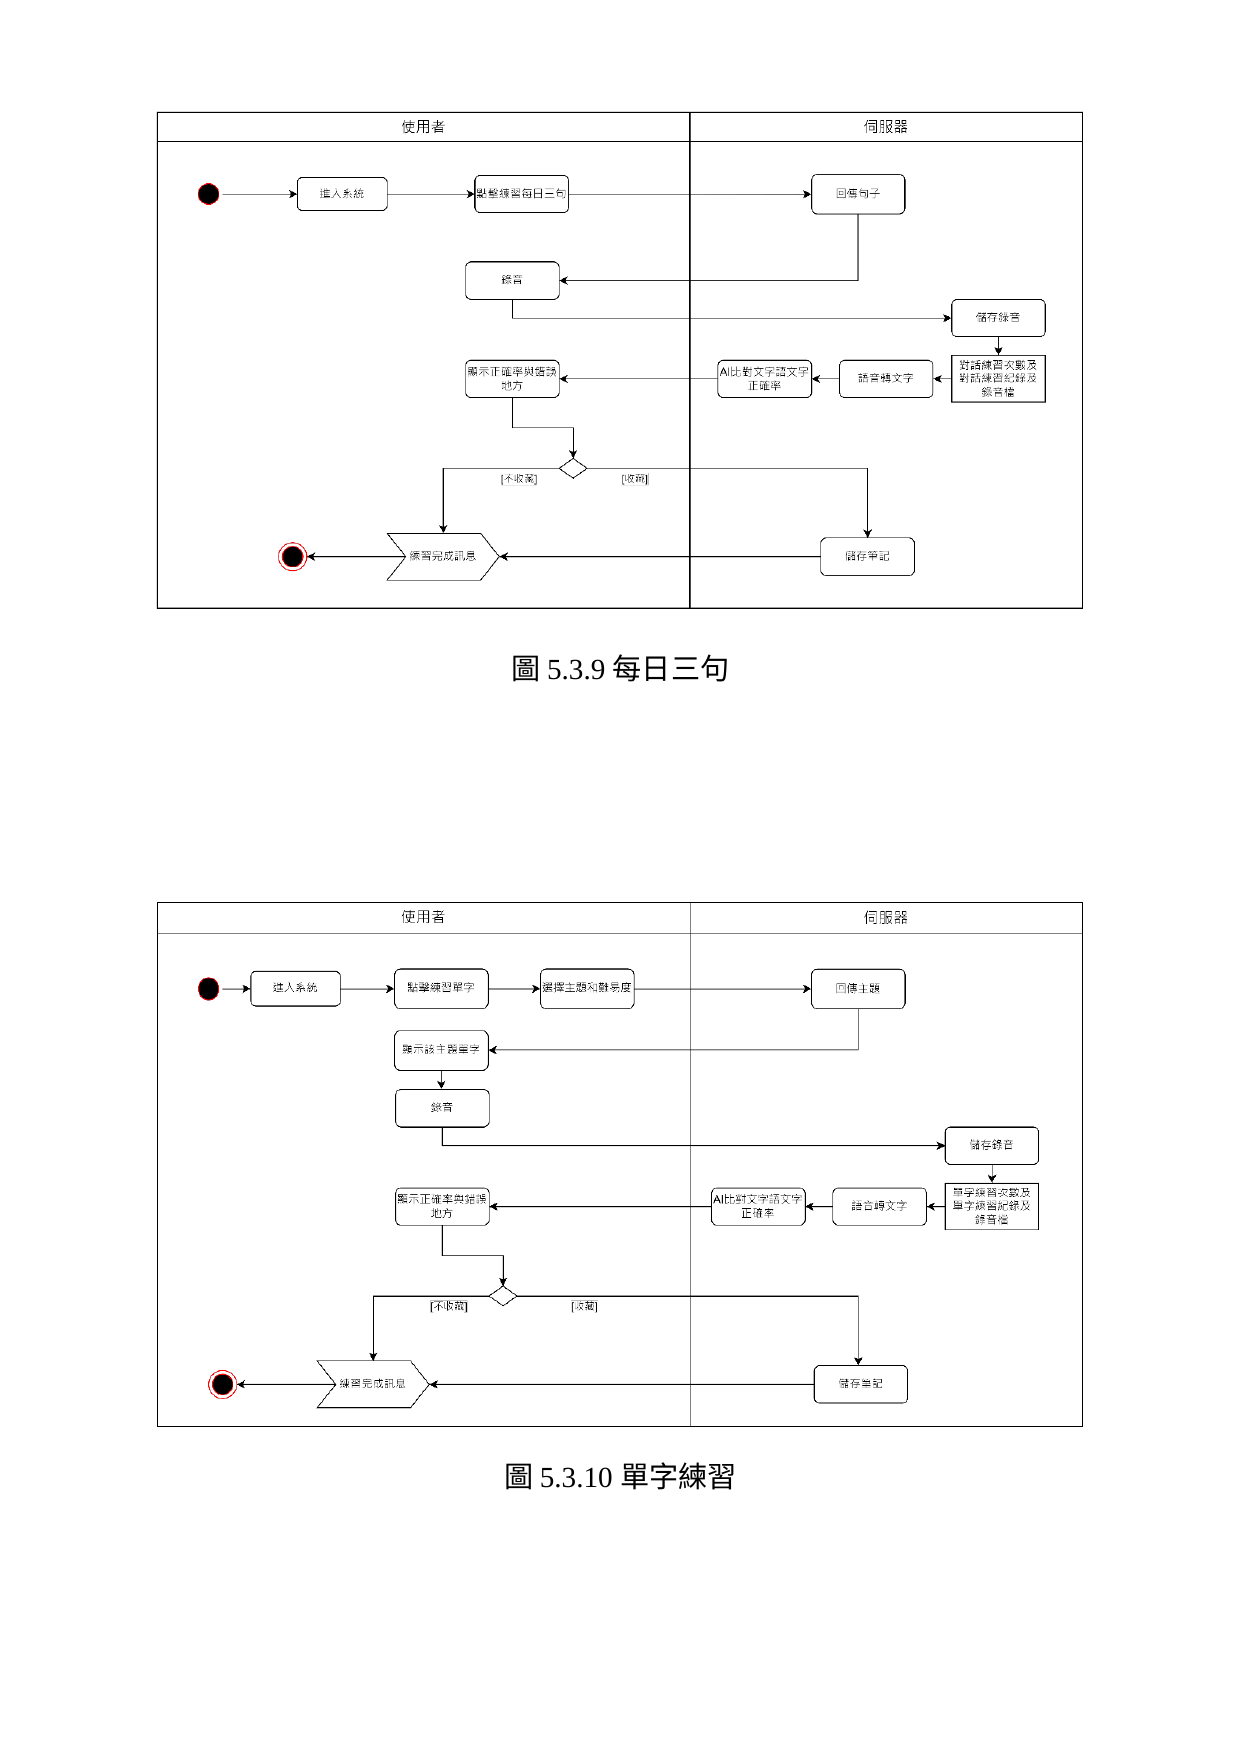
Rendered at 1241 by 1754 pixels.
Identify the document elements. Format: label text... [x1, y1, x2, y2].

picture [147, 892, 1093, 1436]
picture [147, 103, 1093, 627]
